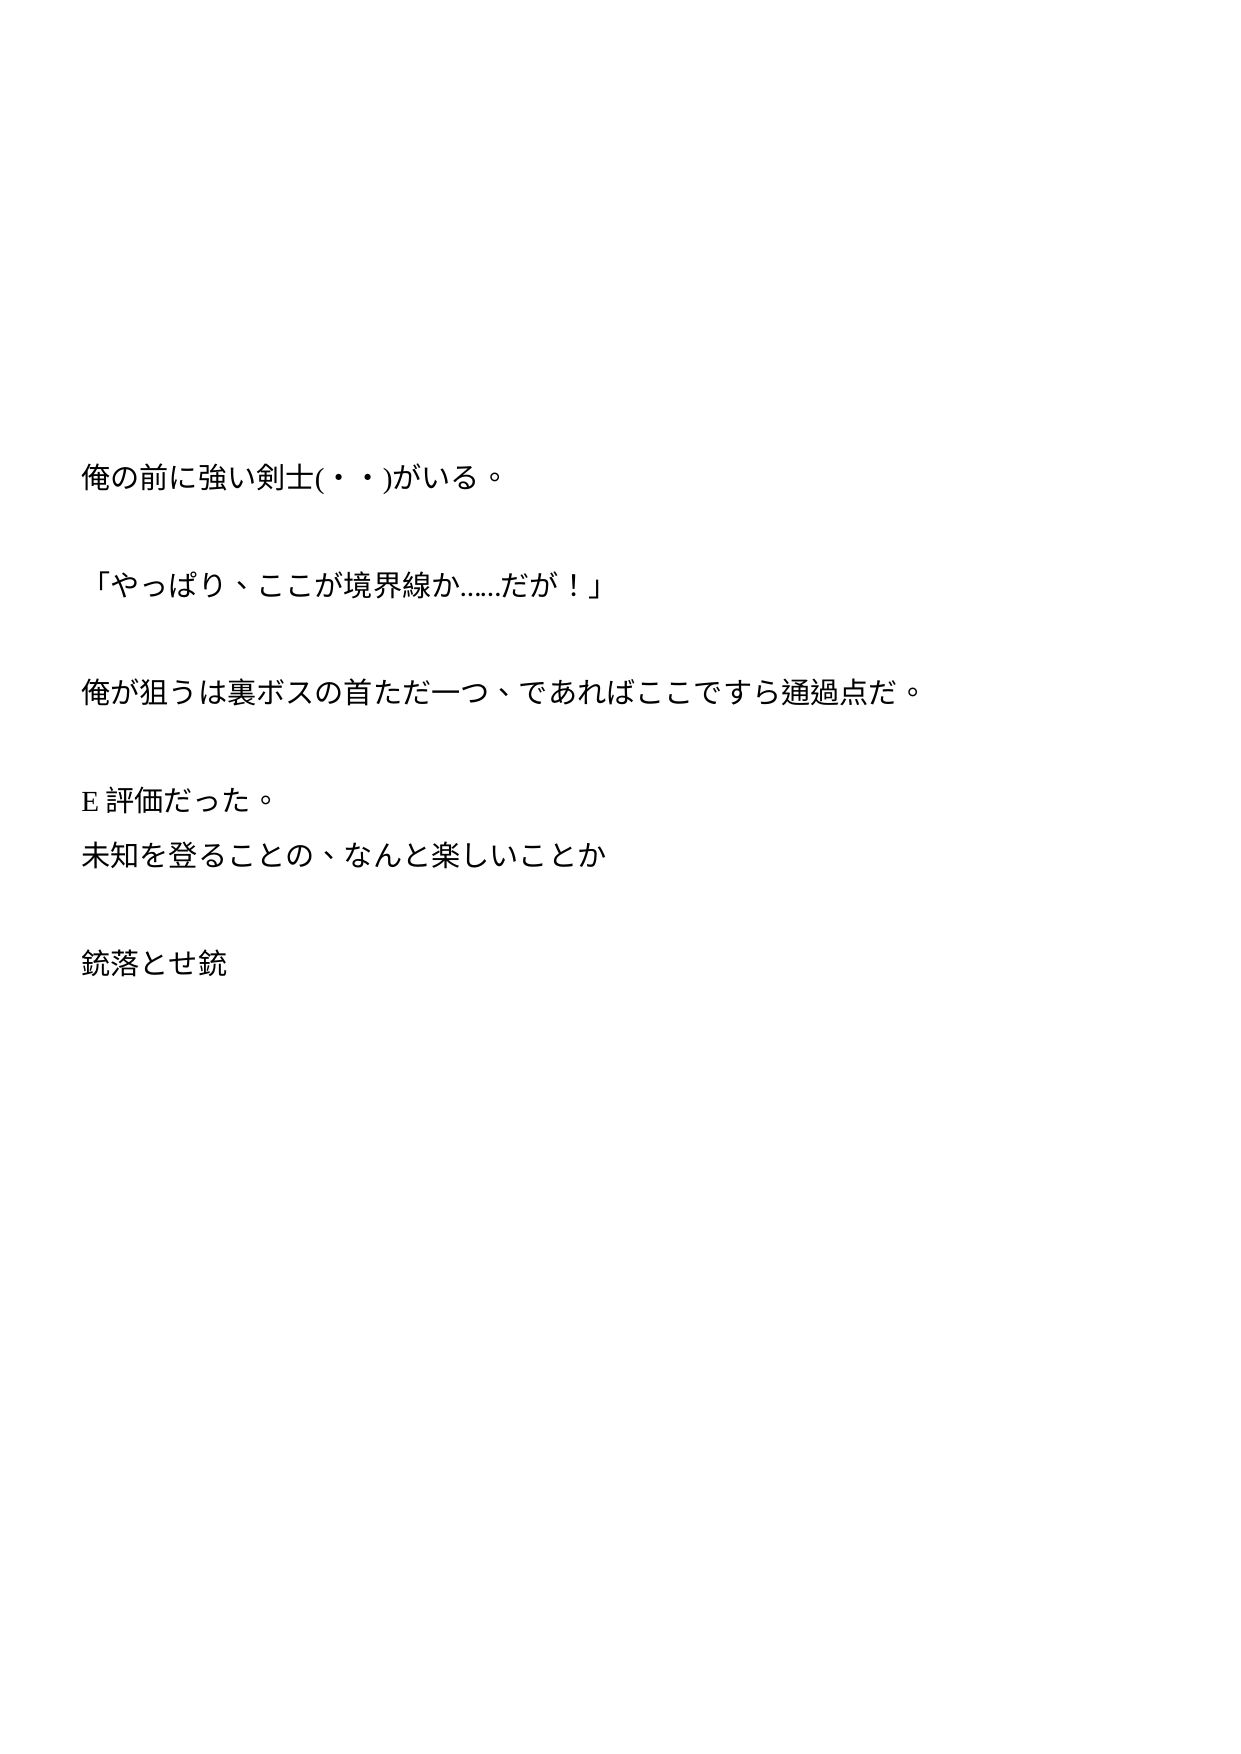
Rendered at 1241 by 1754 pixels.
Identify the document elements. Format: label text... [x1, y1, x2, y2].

text 銃落とせ銃 [81, 946, 1215, 982]
text 未知を登ることの、なんと楽しいことか [81, 838, 1215, 874]
text 俺が狙うは裏ボスの首ただ一つ、であればここですら通過点だ。 [81, 676, 1215, 711]
text 「やっぱり、ここが境界線か……だが！」 [81, 568, 1215, 603]
text 俺の前に強い剣士(・・)がいる。 [81, 460, 1215, 495]
text E評価だった。 [81, 783, 1215, 819]
